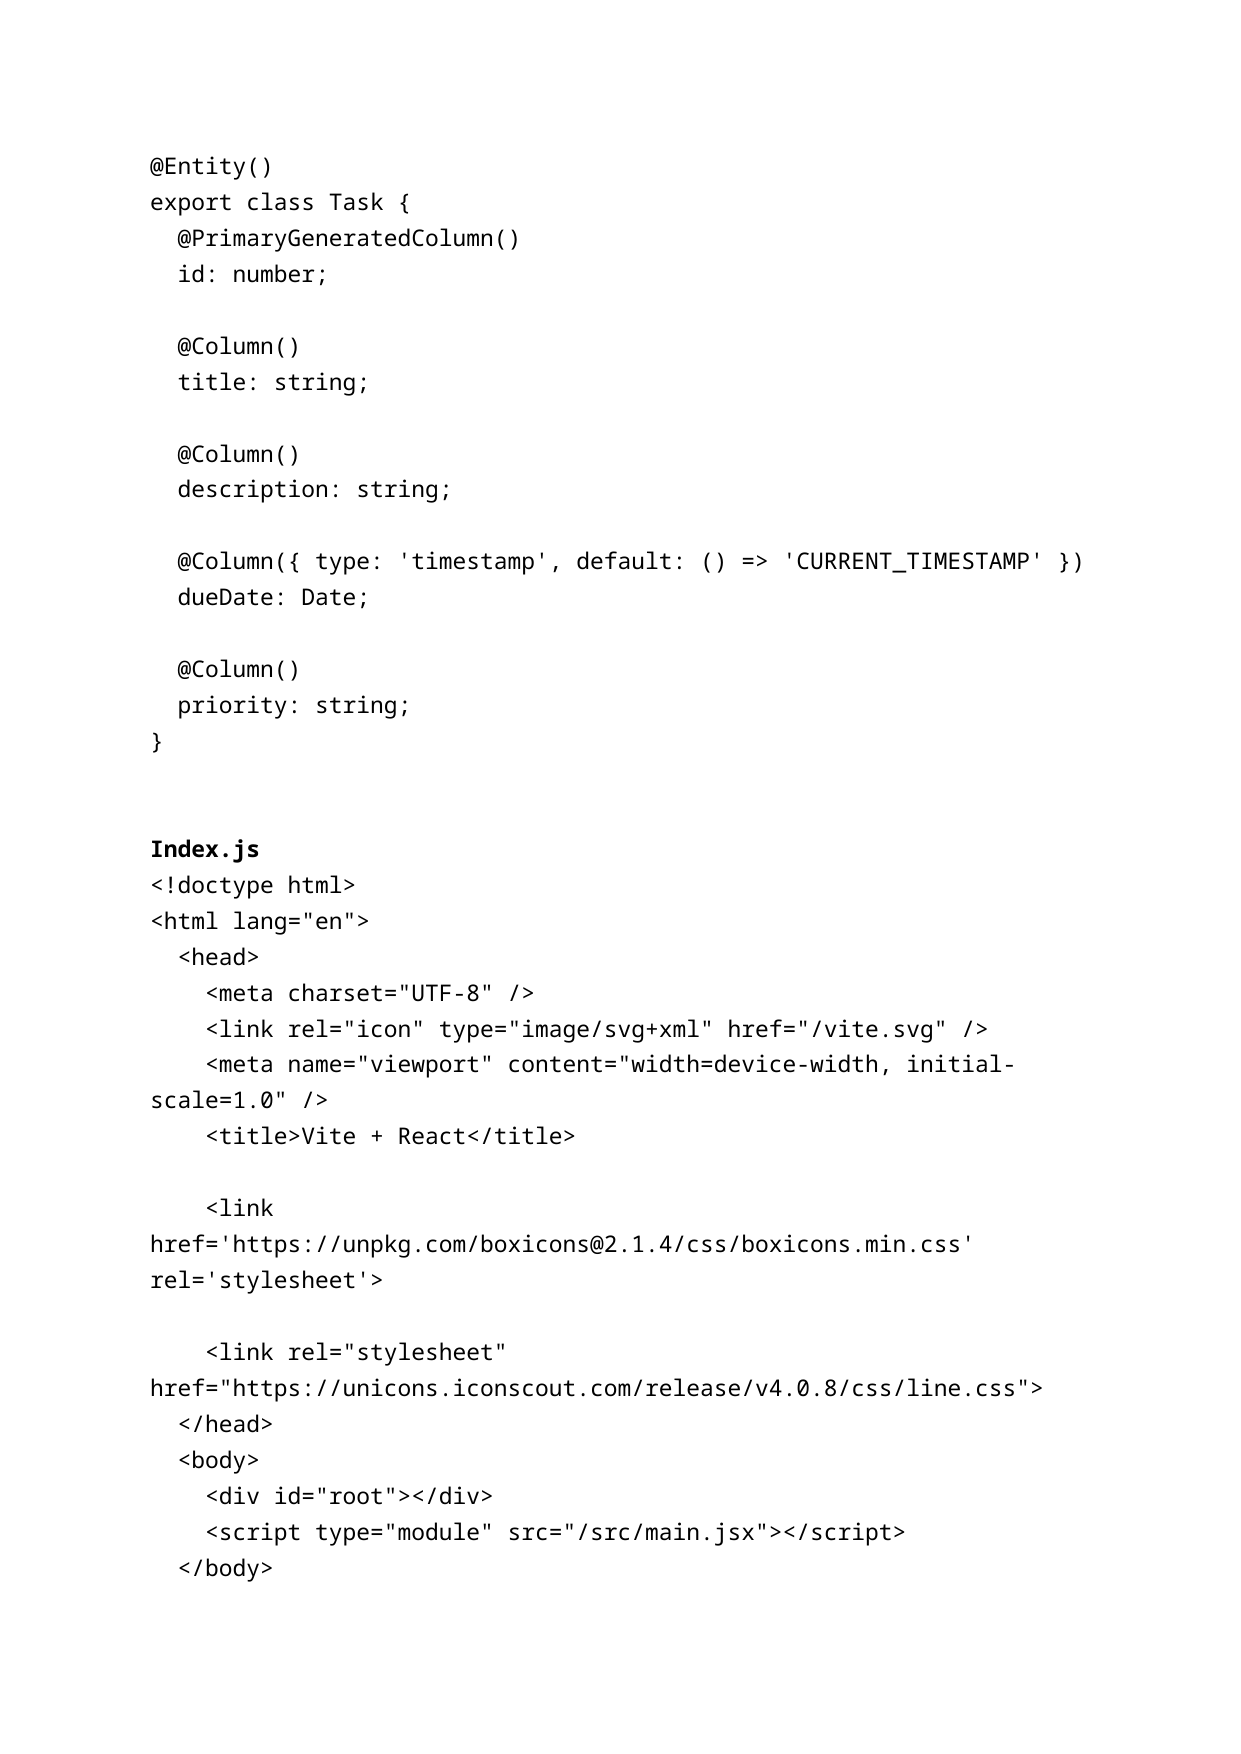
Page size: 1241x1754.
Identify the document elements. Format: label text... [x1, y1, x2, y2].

text <link href='https://unpkg.com/boxicons@2.1.4/css/boxicons.min.css' rel='stylesheet'> [150, 1192, 1090, 1295]
text </head> [150, 1408, 1090, 1439]
text Index.js [150, 833, 1090, 864]
text <title>Vite + React</title> [150, 1120, 1090, 1152]
text <link rel="icon" type="image/svg+xml" href="/vite.svg" /> [150, 1012, 1090, 1044]
text <html lang="en"> [150, 905, 1090, 936]
text <script type="module" src="/src/main.jsx"></script> [150, 1516, 1090, 1547]
text description: string; [150, 473, 1090, 505]
text <link rel="stylesheet" href="https://unicons.iconscout.com/release/v4.0.8/css/line.css"> [150, 1336, 1090, 1403]
text id: number; [150, 258, 1090, 289]
text <meta name="viewport" content="width=device-width, initial-scale=1.0" /> [150, 1048, 1090, 1116]
text @Column() [150, 437, 1090, 469]
text } [150, 725, 1090, 756]
text export class Task { [150, 186, 1090, 217]
text @Entity() [150, 150, 1090, 181]
text title: string; [150, 366, 1090, 397]
text <div id="root"></div> [150, 1480, 1090, 1511]
text @Column() [150, 653, 1090, 684]
text <meta charset="UTF-8" /> [150, 977, 1090, 1008]
text @Column({ type: 'timestamp', default: () => 'CURRENT_TIMESTAMP' }) [150, 545, 1090, 577]
text @Column() [150, 330, 1090, 361]
text <head> [150, 941, 1090, 972]
text priority: string; [150, 689, 1090, 720]
text </body> [150, 1552, 1090, 1583]
text dueDate: Date; [150, 581, 1090, 612]
text <body> [150, 1444, 1090, 1475]
text @PrimaryGeneratedColumn() [150, 222, 1090, 253]
text <!doctype html> [150, 869, 1090, 900]
